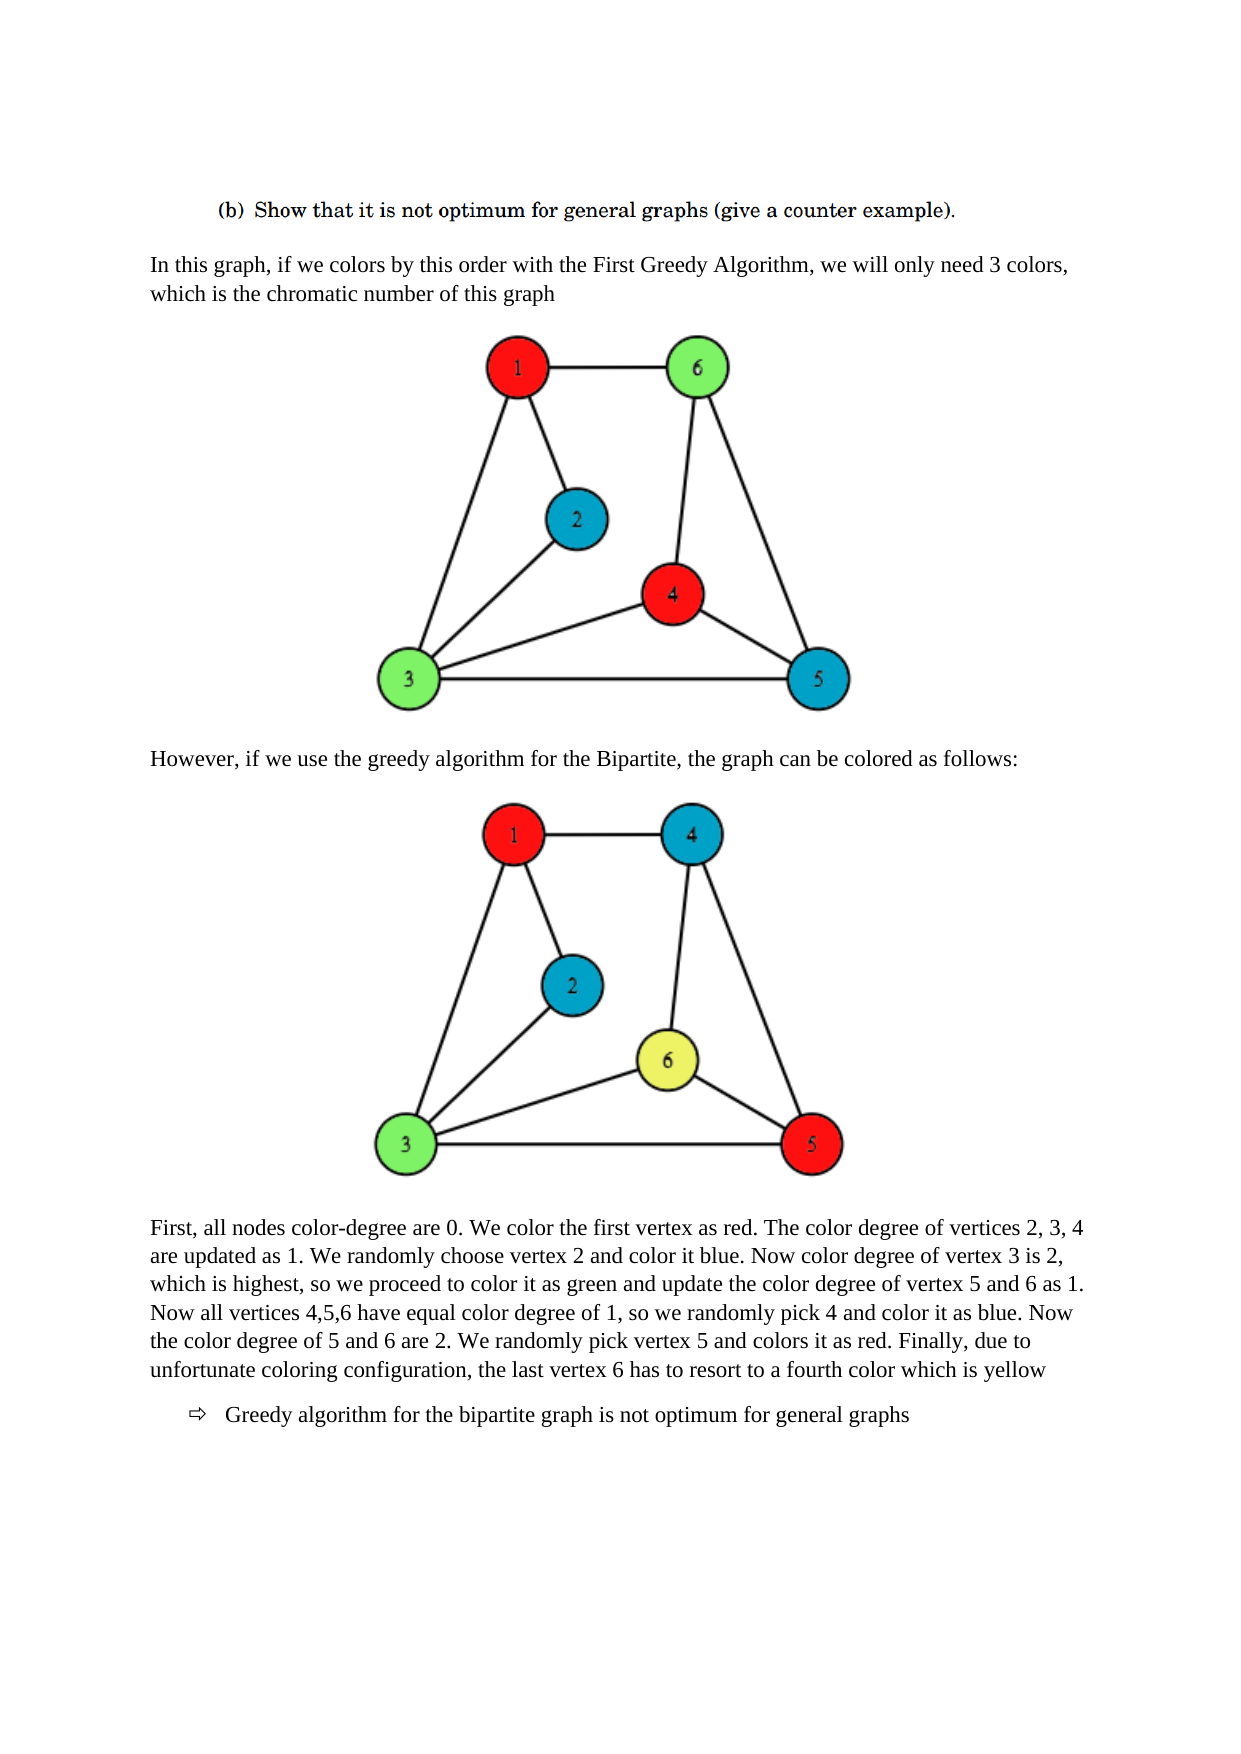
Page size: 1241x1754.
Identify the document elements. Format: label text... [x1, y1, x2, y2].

list Greedy algorithm for the bipartite graph is not optimum for general graphs [187, 1401, 1090, 1427]
picture [370, 325, 870, 727]
text In this graph, if we colors by this order with the First Greedy Algorithm, we will only need 3 colors, which is the chromatic number of this graph [150, 251, 1090, 306]
picture [357, 790, 883, 1195]
text However, if we use the greedy algorithm for the Bipartite, the graph can be colored as follows: [150, 746, 1090, 772]
picture [150, 195, 1090, 233]
text First, all nodes color-degree are 0. We color the first vertex as red. The color degree of vertices 2, 3, 4 are updated as 1. We randomly choose vertex 2 and color it blue. Now color degree of vertex 3 is 2, which is highest, so we proceed to color it as green and update the color degree of vertex 5 and 6 as 1. Now all vertices 4,5,6 have equal color degree of 1, so we randomly pick 4 and color it as blue. Now the color degree of 5 and 6 are 2. We randomly pick vertex 5 and colors it as red. Finally, due to unfortunate coloring configuration, the last vertex 6 has to resort to a fourth color which is yellow [150, 1214, 1090, 1382]
